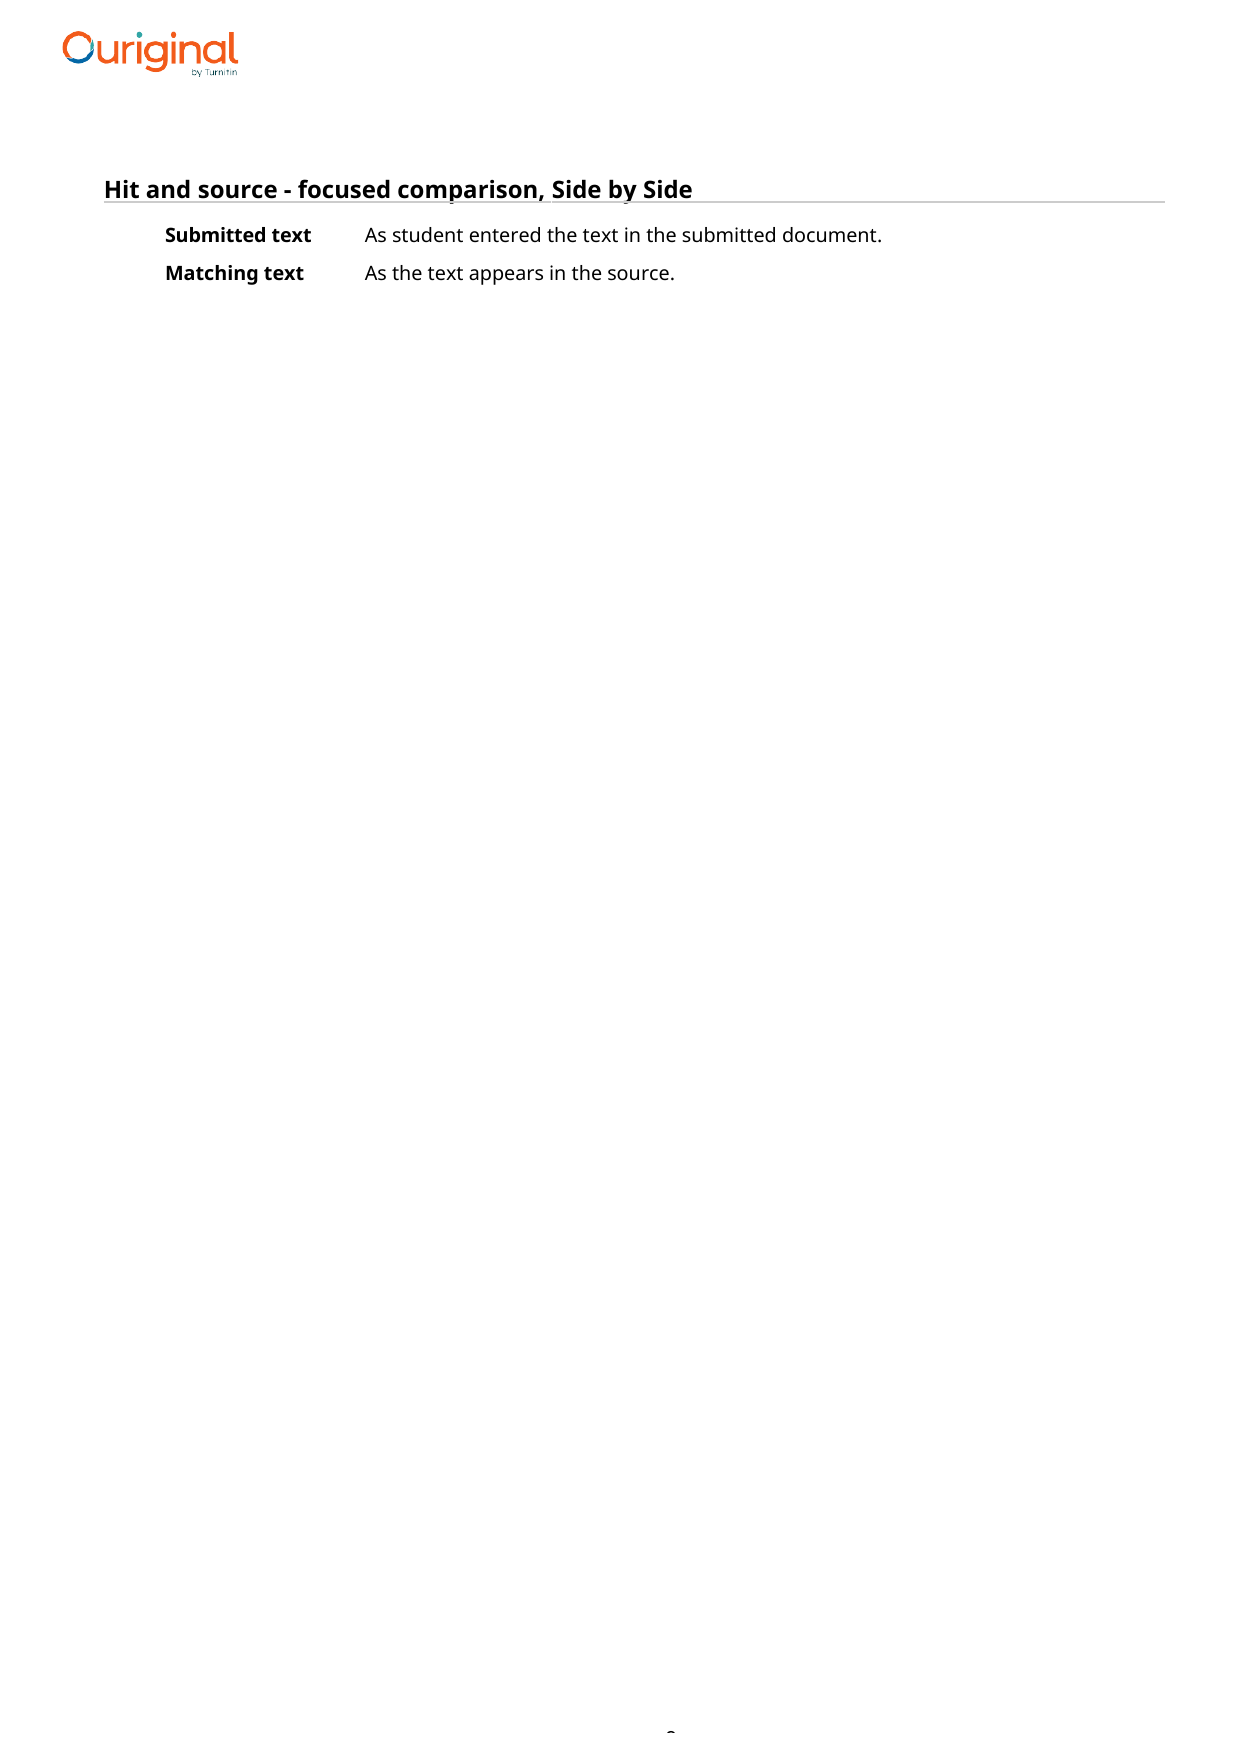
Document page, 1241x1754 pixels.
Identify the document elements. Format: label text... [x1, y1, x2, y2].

text Submitted text As student entered the text in the submitted document. [165, 221, 1192, 248]
text Hit and source - focused comparison, Side by Side [103, 173, 1192, 206]
picture [62, 31, 239, 77]
text Matching text As the text appears in the source. [165, 259, 1192, 286]
